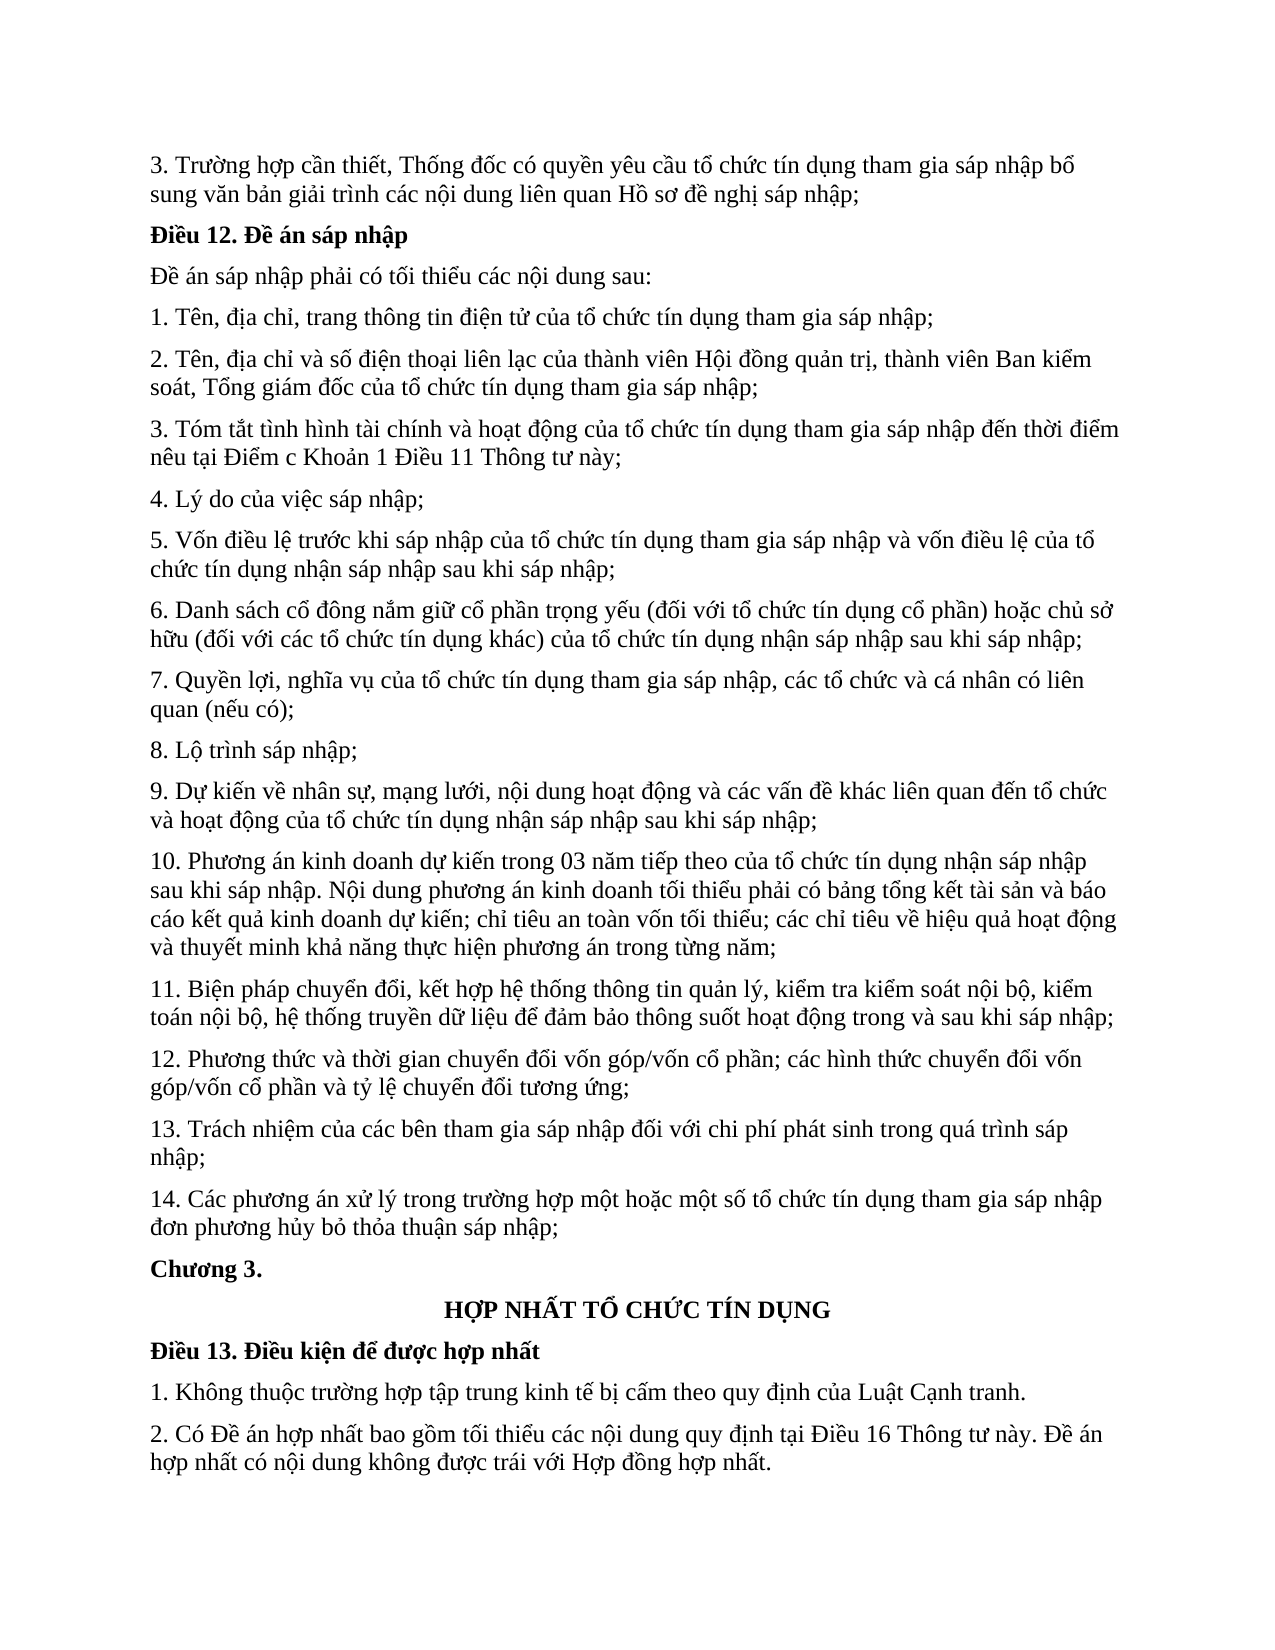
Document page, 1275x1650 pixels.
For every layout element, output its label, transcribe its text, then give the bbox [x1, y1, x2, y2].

text 12. Phương thức và thời gian chuyển đổi vốn góp/vốn cổ phần; các hình thức chuyển đổi vốn góp/vốn cổ phần và tỷ lệ chuyển đổi tương ứng; [150, 1044, 1125, 1101]
text 9. Dự kiến về nhân sự, mạng lưới, nội dung hoạt động và các vấn đề khác liên quan đến tổ chức và hoạt động của tổ chức tín dụng nhận sáp nhập sau khi sáp nhập; [150, 776, 1125, 834]
text 4. Lý do của việc sáp nhập; [150, 484, 1125, 512]
text 6. Danh sách cổ đông nắm giữ cổ phần trọng yếu (đối với tổ chức tín dụng cổ phần) hoặc chủ sở hữu (đối với các tổ chức tín dụng khác) của tổ chức tín dụng nhận sáp nhập sau khi sáp nhập; [150, 595, 1125, 652]
text Điều 13. Điều kiện để được hợp nhất [150, 1336, 1125, 1365]
text 5. Vốn điều lệ trước khi sáp nhập của tổ chức tín dụng tham gia sáp nhập và vốn điều lệ của tổ chức tín dụng nhận sáp nhập sau khi sáp nhập; [150, 525, 1125, 582]
text 2. Có Đề án hợp nhất bao gồm tối thiểu các nội dung quy định tại Điều 16 Thông tư này. Đề án hợp nhất có nội dung không được trái với Hợp đồng hợp nhất. [150, 1419, 1125, 1476]
text Chương 3. [150, 1254, 1125, 1282]
text 11. Biện pháp chuyển đổi, kết hợp hệ thống thông tin quản lý, kiểm tra kiểm soát nội bộ, kiểm toán nội bộ, hệ thống truyền dữ liệu để đảm bảo thông suốt hoạt động trong và sau khi sáp nhập; [150, 974, 1125, 1031]
text 13. Trách nhiệm của các bên tham gia sáp nhập đối với chi phí phát sinh trong quá trình sáp nhập; [150, 1114, 1125, 1171]
text 1. Không thuộc trường hợp tập trung kinh tế bị cấm theo quy định của Luật Cạnh tranh. [150, 1377, 1125, 1406]
text 3. Tóm tắt tình hình tài chính và hoạt động của tổ chức tín dụng tham gia sáp nhập đến thời điểm nêu tại Điểm c Khoản 1 Điều 11 Thông tư này; [150, 414, 1125, 471]
text 7. Quyền lợi, nghĩa vụ của tổ chức tín dụng tham gia sáp nhập, các tổ chức và cá nhân có liên quan (nếu có); [150, 665, 1125, 722]
text 3. Trường hợp cần thiết, Thống đốc có quyền yêu cầu tổ chức tín dụng tham gia sáp nhập bổ sung văn bản giải trình các nội dung liên quan Hồ sơ đề nghị sáp nhập; [150, 150, 1125, 207]
text HỢP NHẤT TỔ CHỨC TÍN DỤNG [150, 1295, 1125, 1324]
text 2. Tên, địa chỉ và số điện thoại liên lạc của thành viên Hội đồng quản trị, thành viên Ban kiểm soát, Tổng giám đốc của tổ chức tín dụng tham gia sáp nhập; [150, 344, 1125, 401]
text 14. Các phương án xử lý trong trường hợp một hoặc một số tổ chức tín dụng tham gia sáp nhập đơn phương hủy bỏ thỏa thuận sáp nhập; [150, 1184, 1125, 1241]
text Đề án sáp nhập phải có tối thiểu các nội dung sau: [150, 261, 1125, 290]
text 1. Tên, địa chỉ, trang thông tin điện tử của tổ chức tín dụng tham gia sáp nhập; [150, 302, 1125, 331]
text Điều 12. Đề án sáp nhập [150, 220, 1125, 249]
text 10. Phương án kinh doanh dự kiến trong 03 năm tiếp theo của tổ chức tín dụng nhận sáp nhập sau khi sáp nhập. Nội dung phương án kinh doanh tối thiểu phải có bảng tổng kết tài sản và báo cáo kết quả kinh doanh dự kiến; chỉ tiêu an toàn vốn tối thiểu; các chỉ tiêu về hiệu quả hoạt động và thuyết minh khả năng thực hiện phương án trong từng năm; [150, 846, 1125, 961]
text 8. Lộ trình sáp nhập; [150, 735, 1125, 764]
